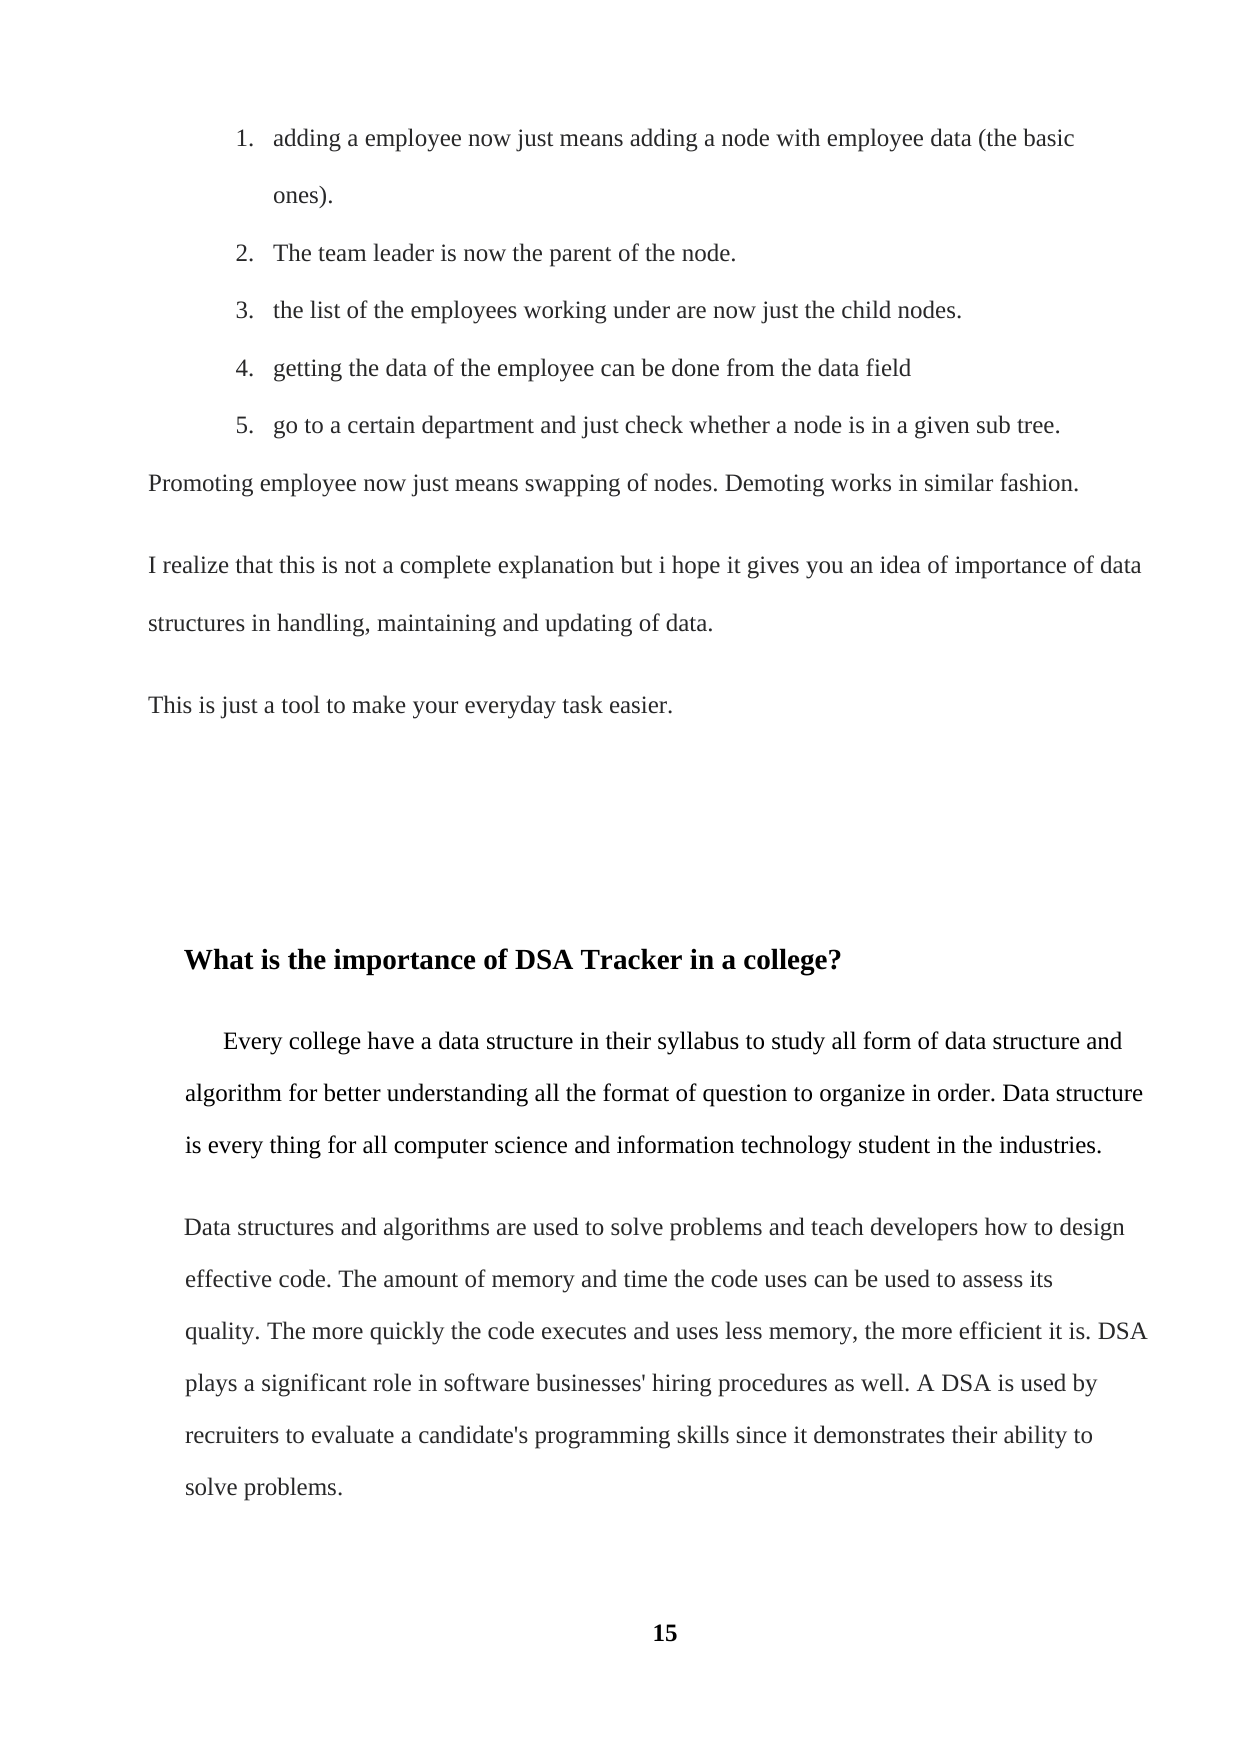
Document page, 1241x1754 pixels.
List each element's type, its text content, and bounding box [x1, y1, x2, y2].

text What is the importance of DSA Tracker in a college? [184, 942, 1185, 976]
text Every college have a data structure in their syllabus to study all form of data structure and algorithm for better understanding all the format of question to organize in order. Data structure is every thing for all computer science and information technology student in the industries. [184, 1026, 1149, 1159]
list go to a certain department and just check whether a node is in a given sub tree. [235, 410, 1135, 439]
list adding a employee now just means adding a node with employee data (the basic ones). [235, 123, 1135, 209]
text Promoting employee now just means swapping of nodes. Demoting works in similar fashion. [148, 468, 1185, 496]
text This is just a tool to make your everyday task easier. [148, 690, 1185, 719]
list the list of the employees working under are now just the child nodes. [235, 295, 1135, 324]
text I realize that this is not a complete explanation but i hope it gives you an idea of importance of data structures in handling, maintaining and updating of data. [148, 550, 1185, 636]
list getting the data of the employee can be done from the data field [235, 353, 1135, 381]
list The team leader is now the parent of the node. [235, 238, 1135, 266]
